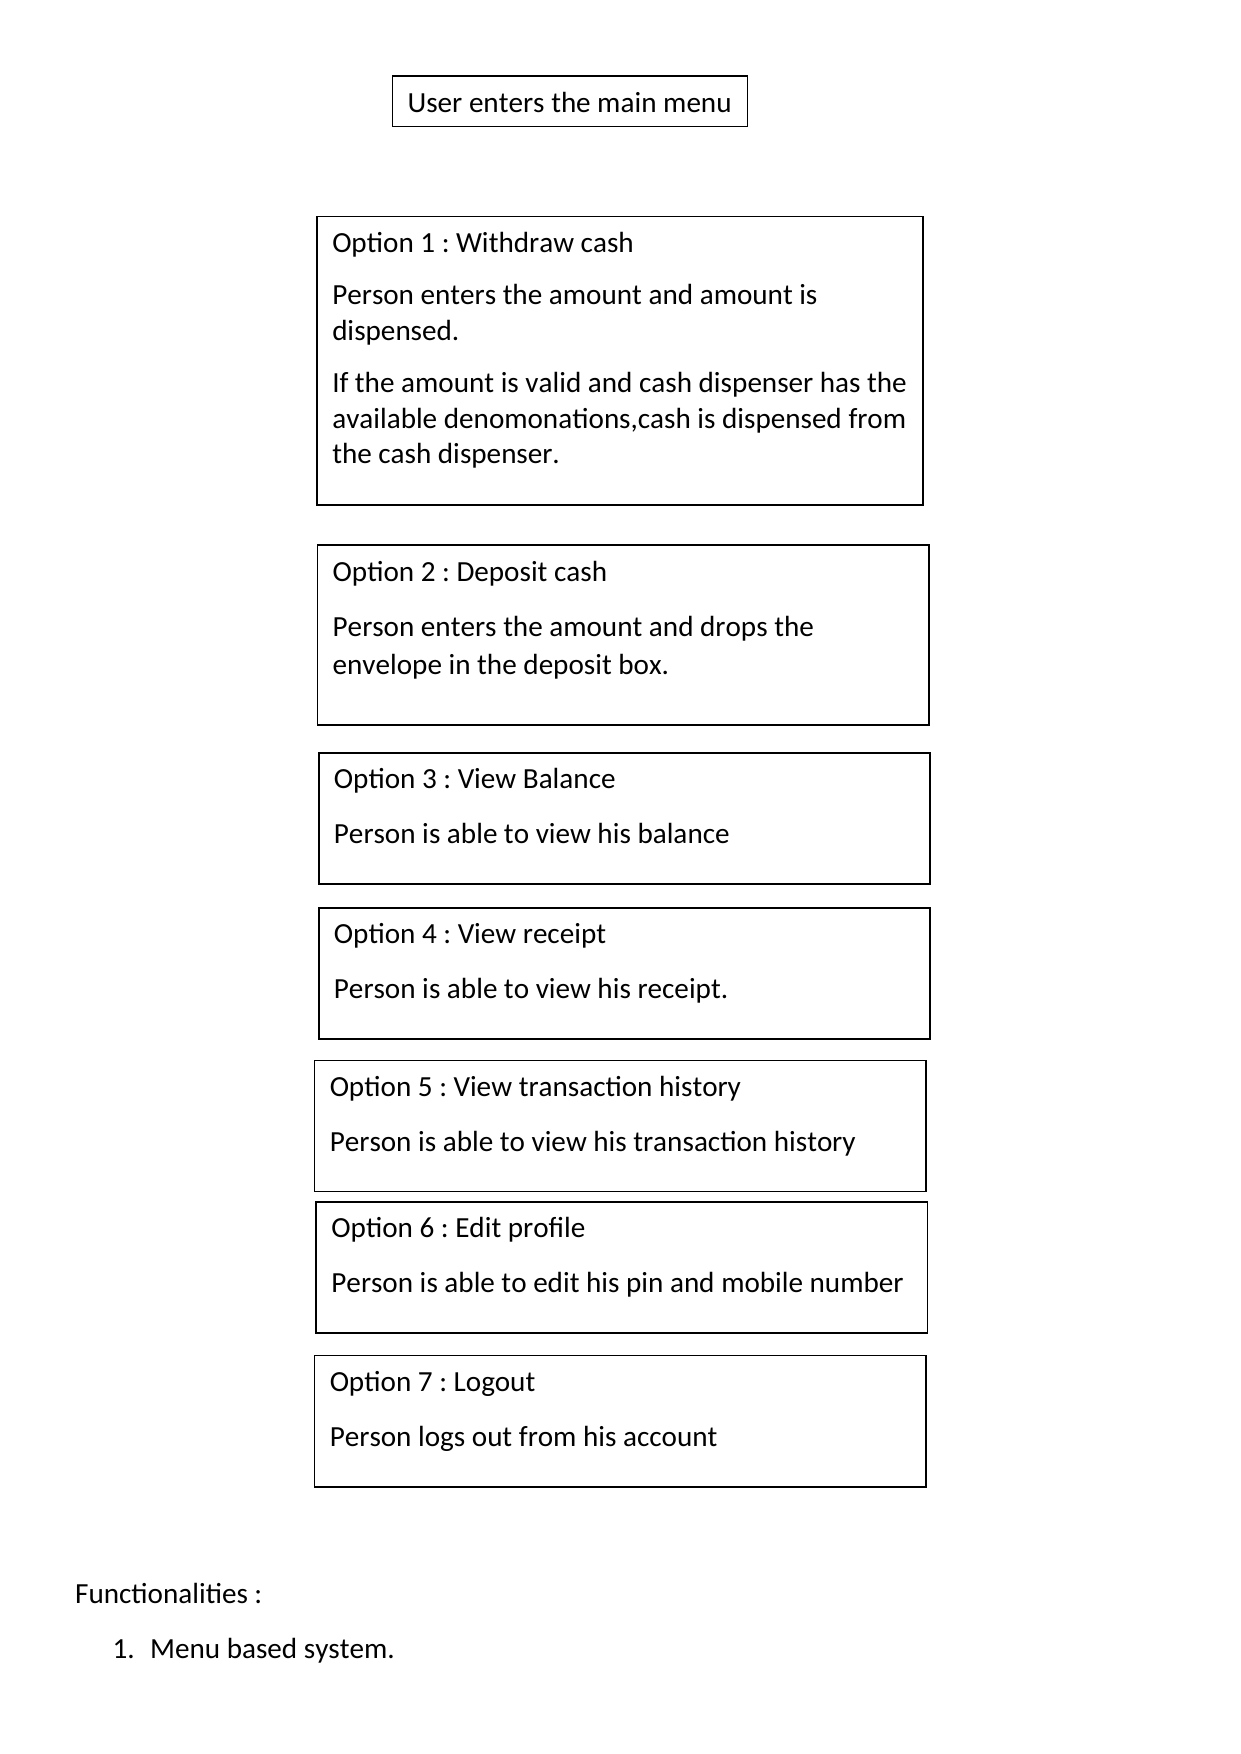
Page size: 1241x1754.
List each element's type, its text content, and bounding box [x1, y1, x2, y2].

list Menu based system. [112, 1630, 1165, 1666]
text Functionalities : [75, 1575, 1165, 1611]
